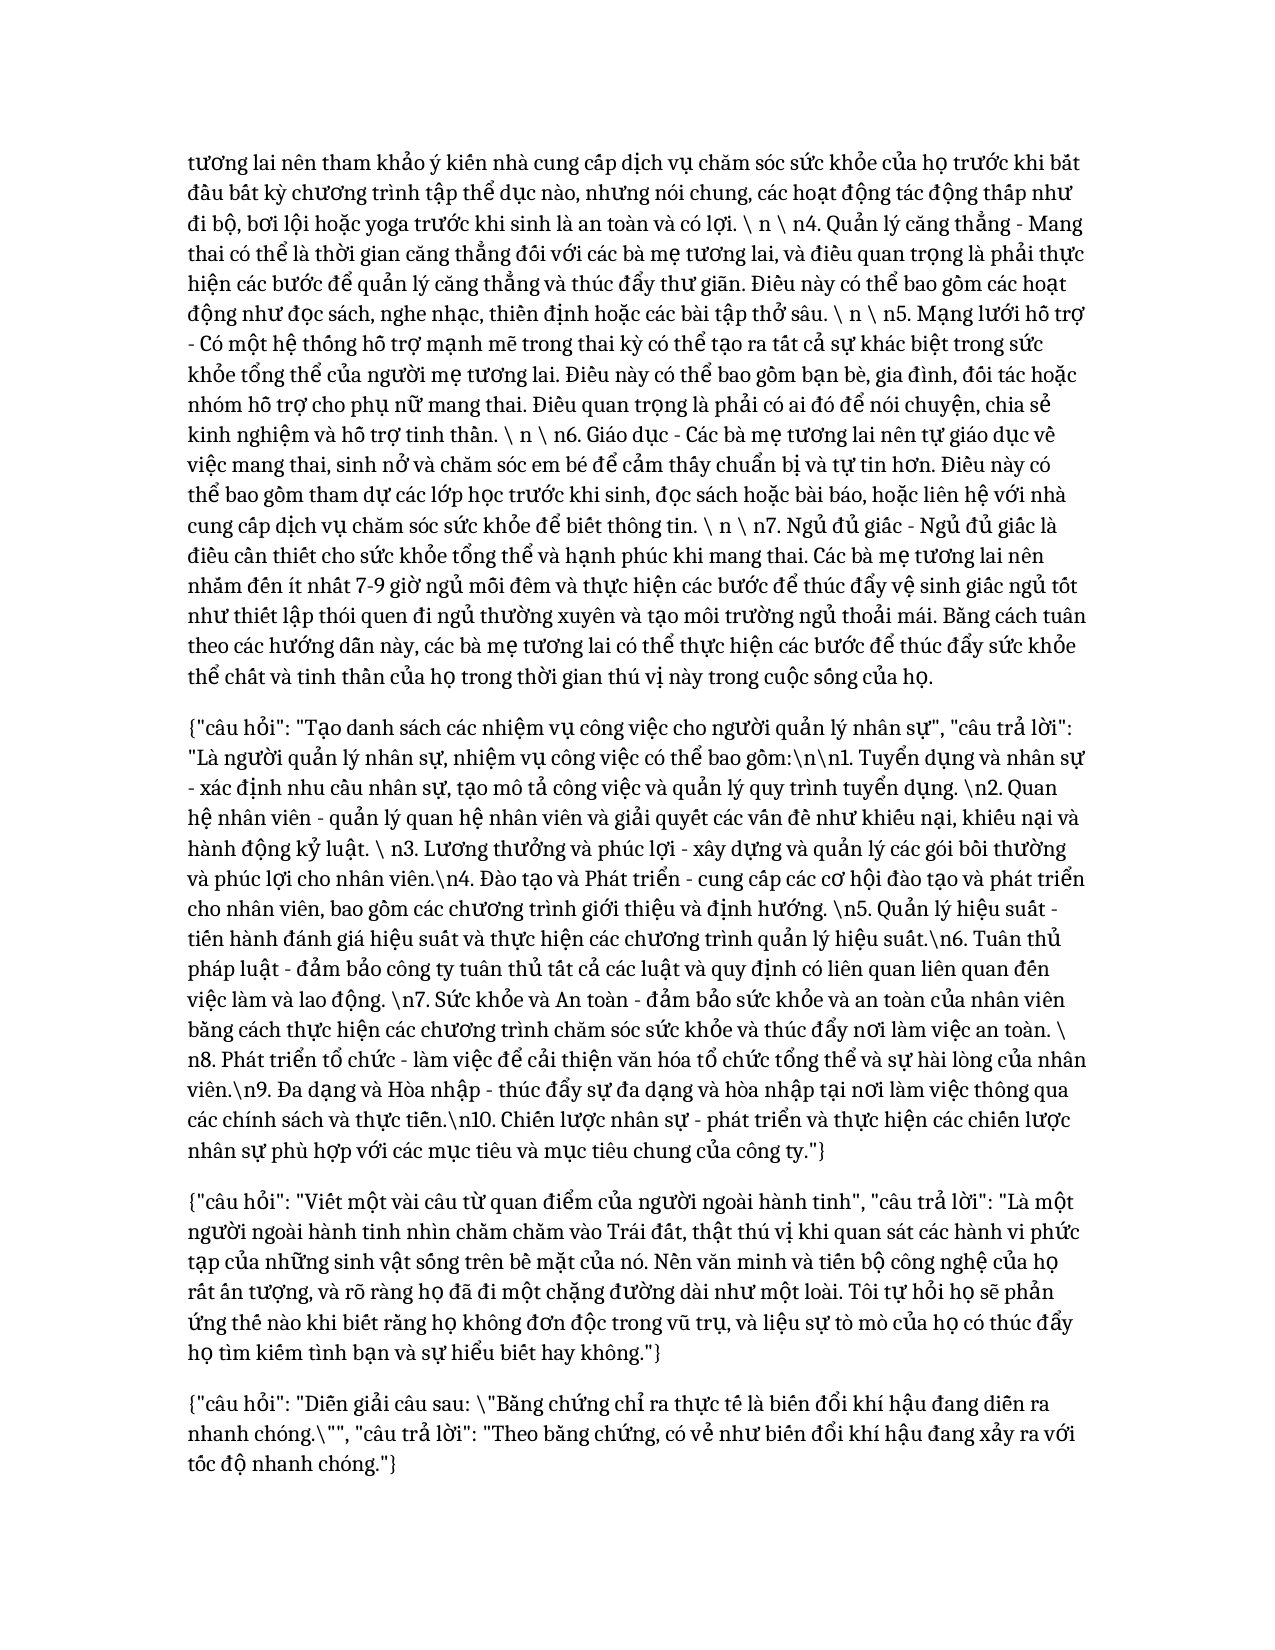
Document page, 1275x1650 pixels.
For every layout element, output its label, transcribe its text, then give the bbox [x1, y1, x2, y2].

text {"câu hỏi": "Tạo danh sách các nhiệm vụ công việc cho người quản lý nhân sự", "câu trả lời": "Là người quản lý nhân sự, nhiệm vụ công việc có thể bao gồm:\n\n1. Tuyển dụng và nhân sự - xác định nhu cầu nhân sự, tạo mô tả công việc và quản lý quy trình tuyển dụng. \n2. Quan hệ nhân viên - quản lý quan hệ nhân viên và giải quyết các vấn đề như khiếu nại, khiếu nại và hành động kỷ luật. \ n3. Lương thưởng và phúc lợi - xây dựng và quản lý các gói bồi thường và phúc lợi cho nhân viên.\n4. Đào tạo và Phát triển - cung cấp các cơ hội đào tạo và phát triển cho nhân viên, bao gồm các chương trình giới thiệu và định hướng. \n5. Quản lý hiệu suất - tiến hành đánh giá hiệu suất và thực hiện các chương trình quản lý hiệu suất.\n6. Tuân thủ pháp luật - đảm bảo công ty tuân thủ tất cả các luật và quy định có liên quan liên quan đến việc làm và lao động. \n7. Sức khỏe và An toàn - đảm bảo sức khỏe và an toàn của nhân viên bằng cách thực hiện các chương trình chăm sóc sức khỏe và thúc đẩy nơi làm việc an toàn. \ n8. Phát triển tổ chức - làm việc để cải thiện văn hóa tổ chức tổng thể và sự hài lòng của nhân viên.\n9. Đa dạng và Hòa nhập - thúc đẩy sự đa dạng và hòa nhập tại nơi làm việc thông qua các chính sách và thực tiễn.\n10. Chiến lược nhân sự - phát triển và thực hiện các chiến lược nhân sự phù hợp với các mục tiêu và mục tiêu chung của công ty."} [187, 714, 1087, 1164]
text {"câu hỏi": "Viết một vài câu từ quan điểm của người ngoài hành tinh", "câu trả lời": "Là một người ngoài hành tinh nhìn chằm chằm vào Trái đất, thật thú vị khi quan sát các hành vi phức tạp của những sinh vật sống trên bề mặt của nó. Nền văn minh và tiến bộ công nghệ của họ rất ấn tượng, và rõ ràng họ đã đi một chặng đường dài như một loài. Tôi tự hỏi họ sẽ phản ứng thế nào khi biết rằng họ không đơn độc trong vũ trụ, và liệu sự tò mò của họ có thúc đẩy họ tìm kiếm tình bạn và sự hiểu biết hay không."} [187, 1188, 1087, 1366]
text {"câu hỏi": "Diễn giải câu sau: \"Bằng chứng chỉ ra thực tế là biến đổi khí hậu đang diễn ra nhanh chóng.\"", "câu trả lời": "Theo bằng chứng, có vẻ như biến đổi khí hậu đang xảy ra với tốc độ nhanh chóng."} [187, 1391, 1087, 1477]
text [187, 150, 1087, 690]
